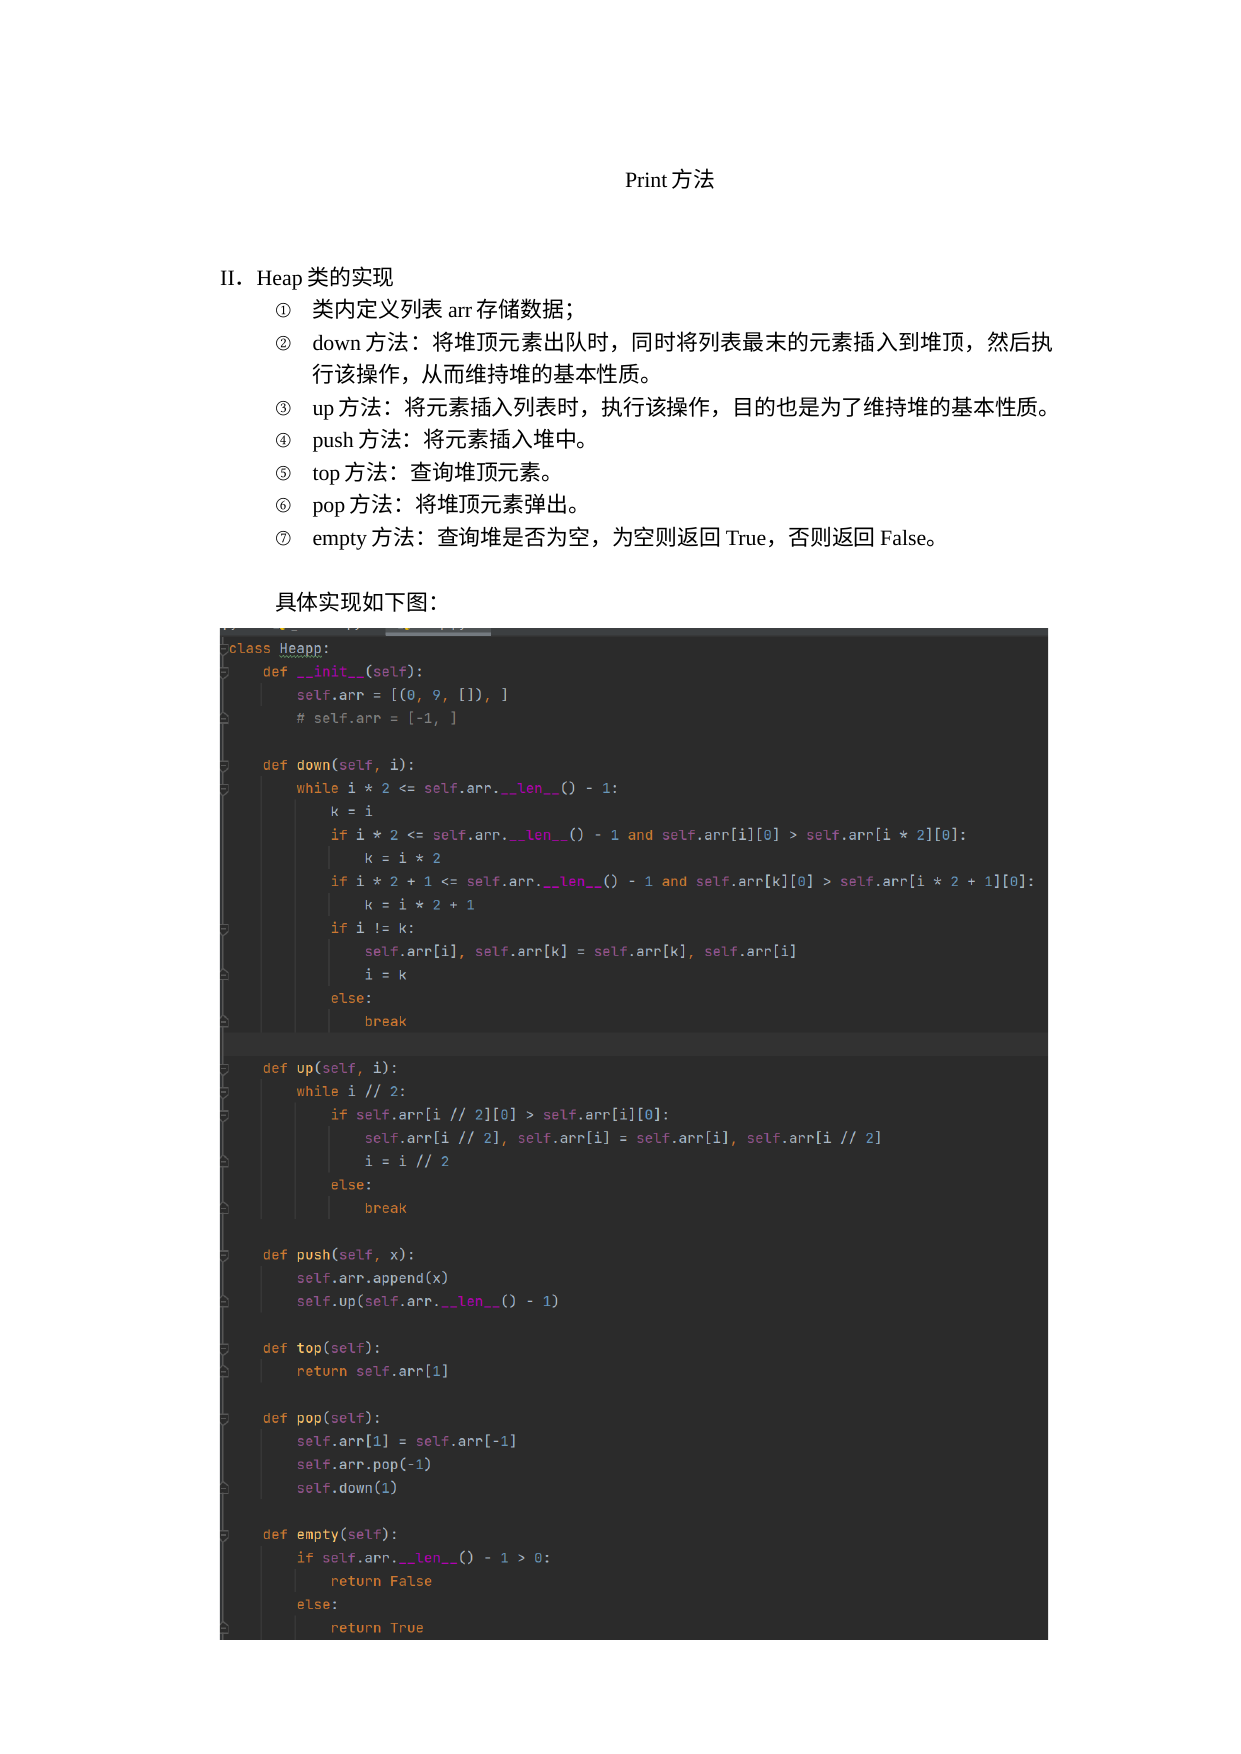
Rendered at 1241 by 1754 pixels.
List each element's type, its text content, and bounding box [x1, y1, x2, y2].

list 类内定义列表arr存储数据； [275, 292, 1053, 324]
list empty方法：查询堆是否为空，为空则返回True，否则返回False。 [275, 519, 1053, 552]
list push方法：将元素插入堆中。 [275, 422, 1053, 454]
text II．Heap类的实现 [187, 259, 1053, 292]
picture [219, 628, 1049, 1640]
list pop方法：将堆顶元素弹出。 [275, 487, 1053, 519]
text Print方法 [187, 162, 1053, 194]
text 具体实现如下图： [275, 584, 1053, 617]
list down方法：将堆顶元素出队时，同时将列表最末的元素插入到堆顶，然后执行该操作，从而维持堆的基本性质。 [275, 324, 1053, 389]
list top方法：查询堆顶元素。 [275, 454, 1053, 487]
list up方法：将元素插入列表时，执行该操作，目的也是为了维持堆的基本性质。 [275, 389, 1053, 422]
